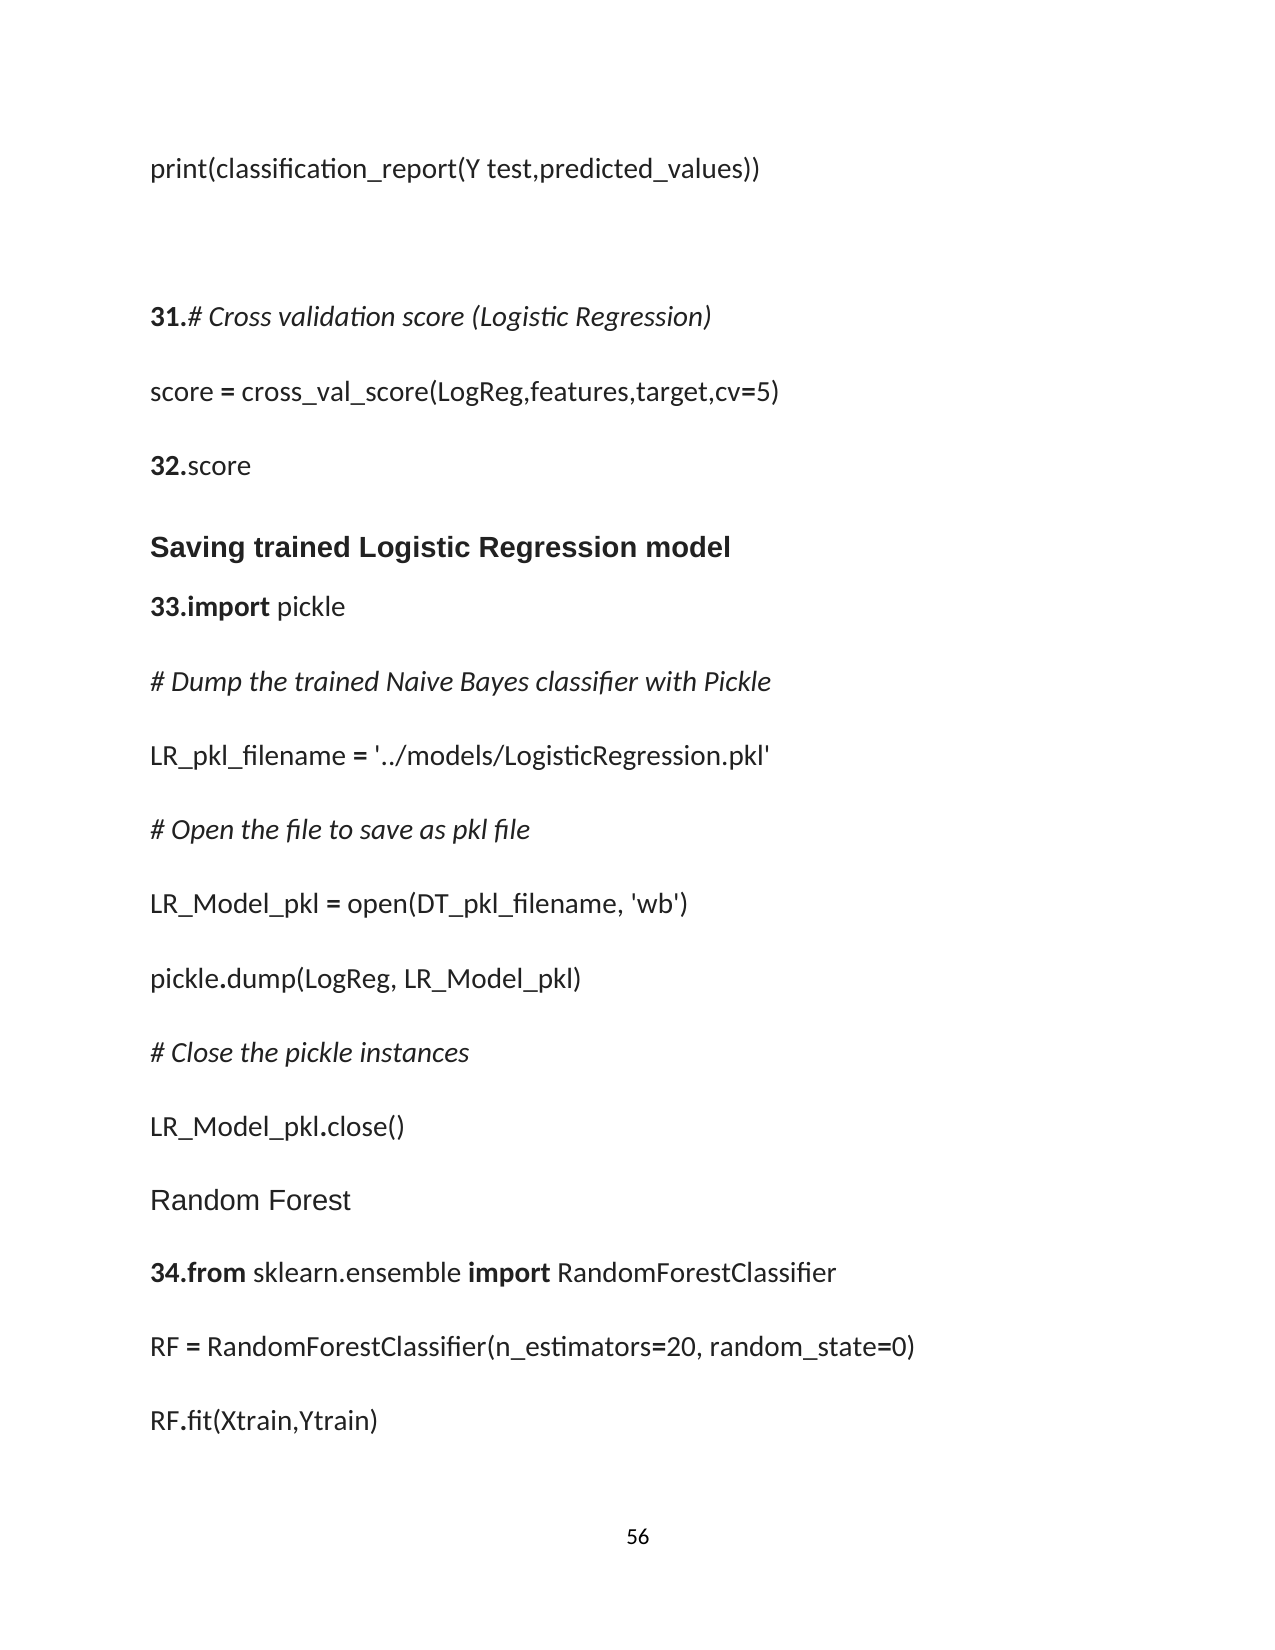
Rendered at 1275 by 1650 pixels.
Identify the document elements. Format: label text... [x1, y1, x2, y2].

text 32.score [150, 447, 1125, 483]
text LR_Model_pkl.close() [150, 1108, 1125, 1144]
text LR_Model_pkl = open(DT_pkl_filename, 'wb') [150, 885, 1125, 921]
text LR_pkl_filename = '../models/LogisticRegression.pkl' [150, 737, 1125, 772]
text Random Forest [150, 1182, 1125, 1216]
text print(classification_report(Y test,predicted_values)) [150, 150, 1125, 186]
text score = cross_val_score(LogReg,features,target,cv=5) [150, 373, 1125, 408]
text # Close the pickle instances [150, 1034, 1125, 1069]
subtitle Saving trained Logistic Regression model [150, 530, 1125, 563]
text 33.import pickle [150, 588, 1125, 624]
text RF = RandomForestClassifier(n_estimators=20, random_state=0) [150, 1328, 1125, 1363]
text RF.fit(Xtrain,Ytrain) [150, 1402, 1125, 1438]
text # Dump the trained Naive Bayes classifier with Pickle [150, 663, 1125, 698]
text 31.# Cross validation score (Logistic Regression) [150, 298, 1125, 334]
text # Open the file to save as pkl file [150, 811, 1125, 847]
text 34.from sklearn.ensemble import RandomForestClassifier [150, 1254, 1125, 1289]
text pickle.dump(LogReg, LR_Model_pkl) [150, 960, 1125, 995]
